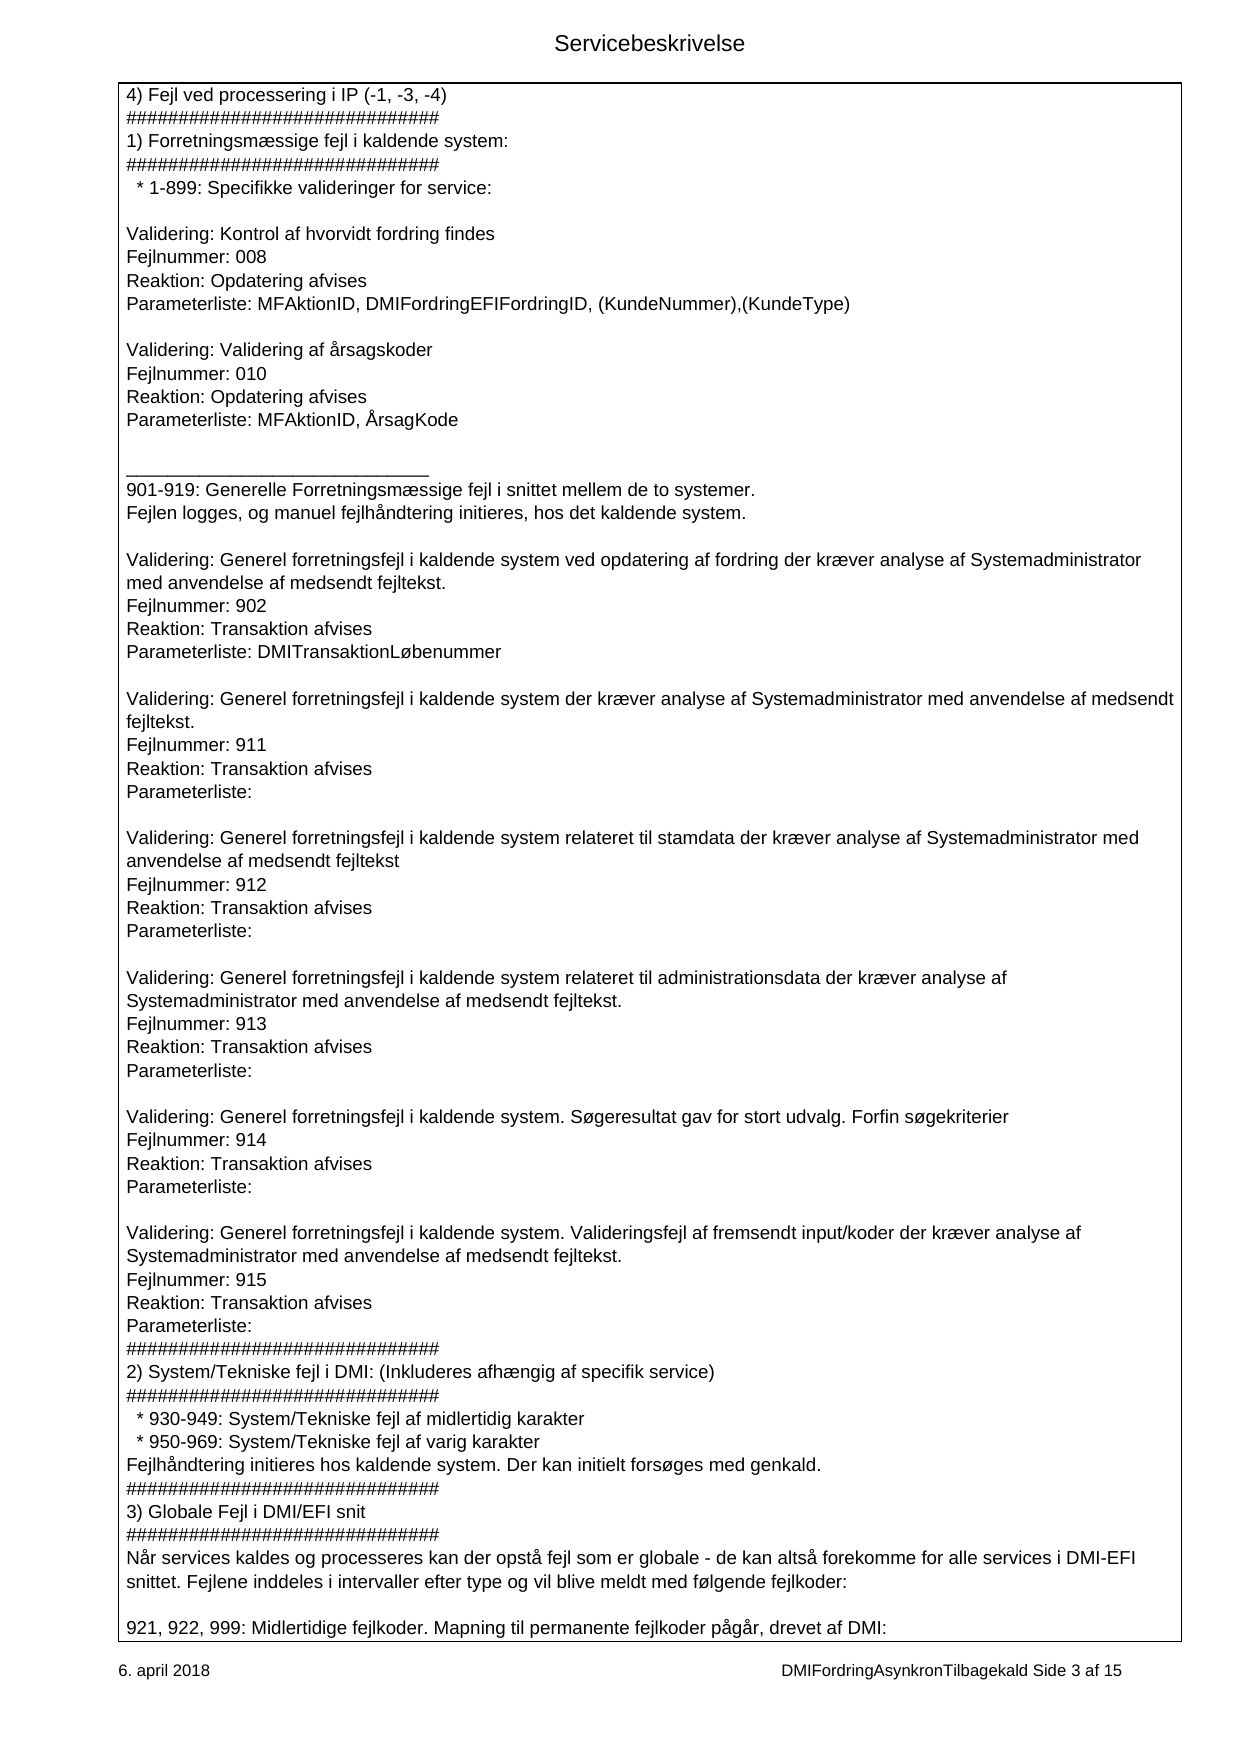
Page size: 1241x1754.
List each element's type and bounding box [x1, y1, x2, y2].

table_cell [119, 84, 1181, 1641]
